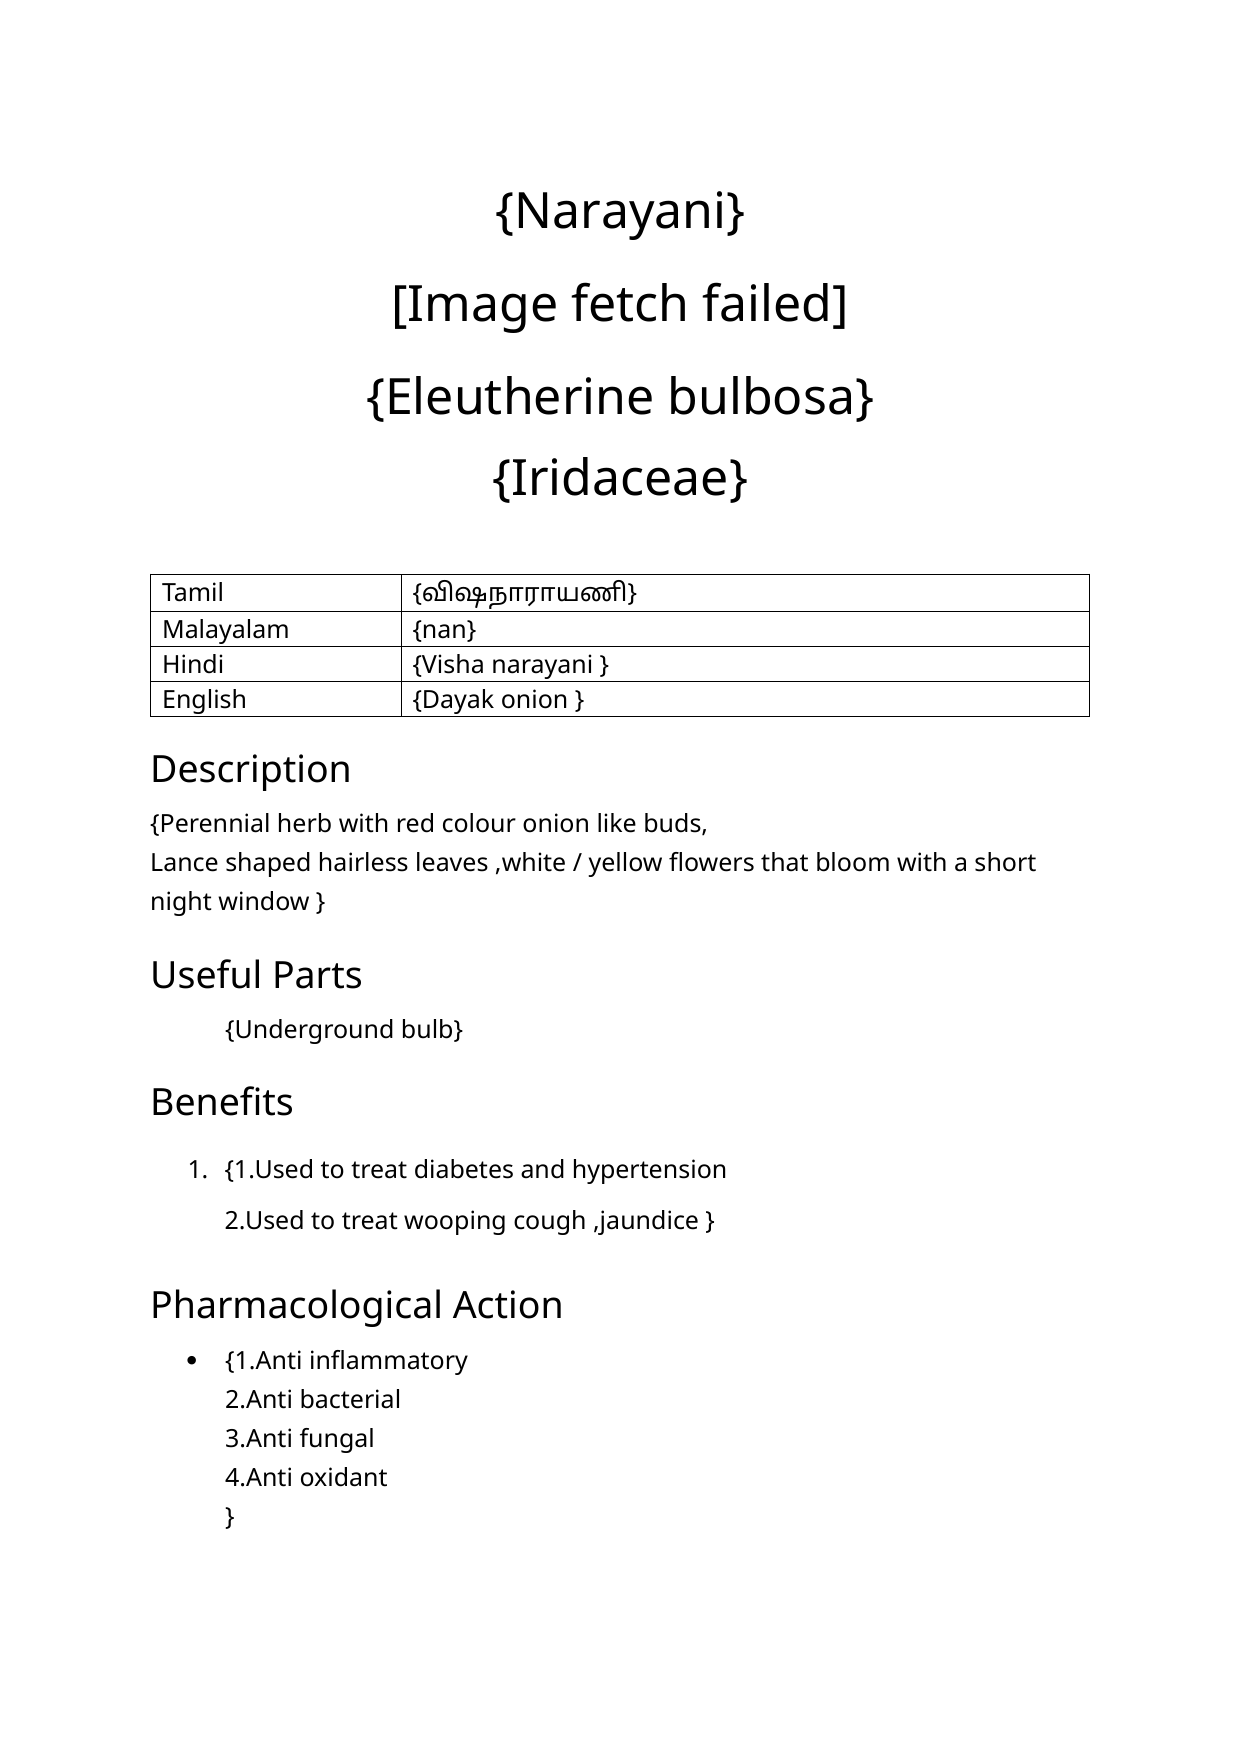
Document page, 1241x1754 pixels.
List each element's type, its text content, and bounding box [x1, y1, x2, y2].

table_cell {Dayak onion } [402, 682, 1089, 716]
table_header {விஷநாராயணி} [402, 575, 1089, 611]
text Description [150, 742, 1090, 793]
text {Perennial herb with red colour onion like buds, Lance shaped hairless leaves ,white / yellow flowers that bloom with a short night window } [150, 806, 1090, 918]
text {Eleutherine bulbosa} [150, 361, 1090, 429]
text {Narayani} [150, 175, 1090, 243]
table_cell {nan} [402, 612, 1089, 646]
table_cell {Visha narayani } [402, 647, 1089, 681]
table_header Tamil [151, 575, 401, 611]
text {Underground bulb} [150, 1012, 1090, 1046]
text Pharmacological Action [150, 1279, 1090, 1330]
text Useful Parts [150, 948, 1090, 999]
table_cell Hindi [151, 647, 401, 681]
text {Iridaceae} [150, 442, 1090, 510]
list {1.Used to treat diabetes and hypertension 2.Used to treat wooping cough ,jaundice } [187, 1152, 1090, 1237]
table_cell English [151, 682, 401, 716]
text [Image fetch failed] [150, 268, 1090, 336]
table_cell Malayalam [151, 612, 401, 646]
list {1.Anti inflammatory 2.Anti bacterial 3.Anti fungal 4.Anti oxidant } [187, 1342, 1090, 1533]
text Benefits [150, 1076, 1090, 1127]
